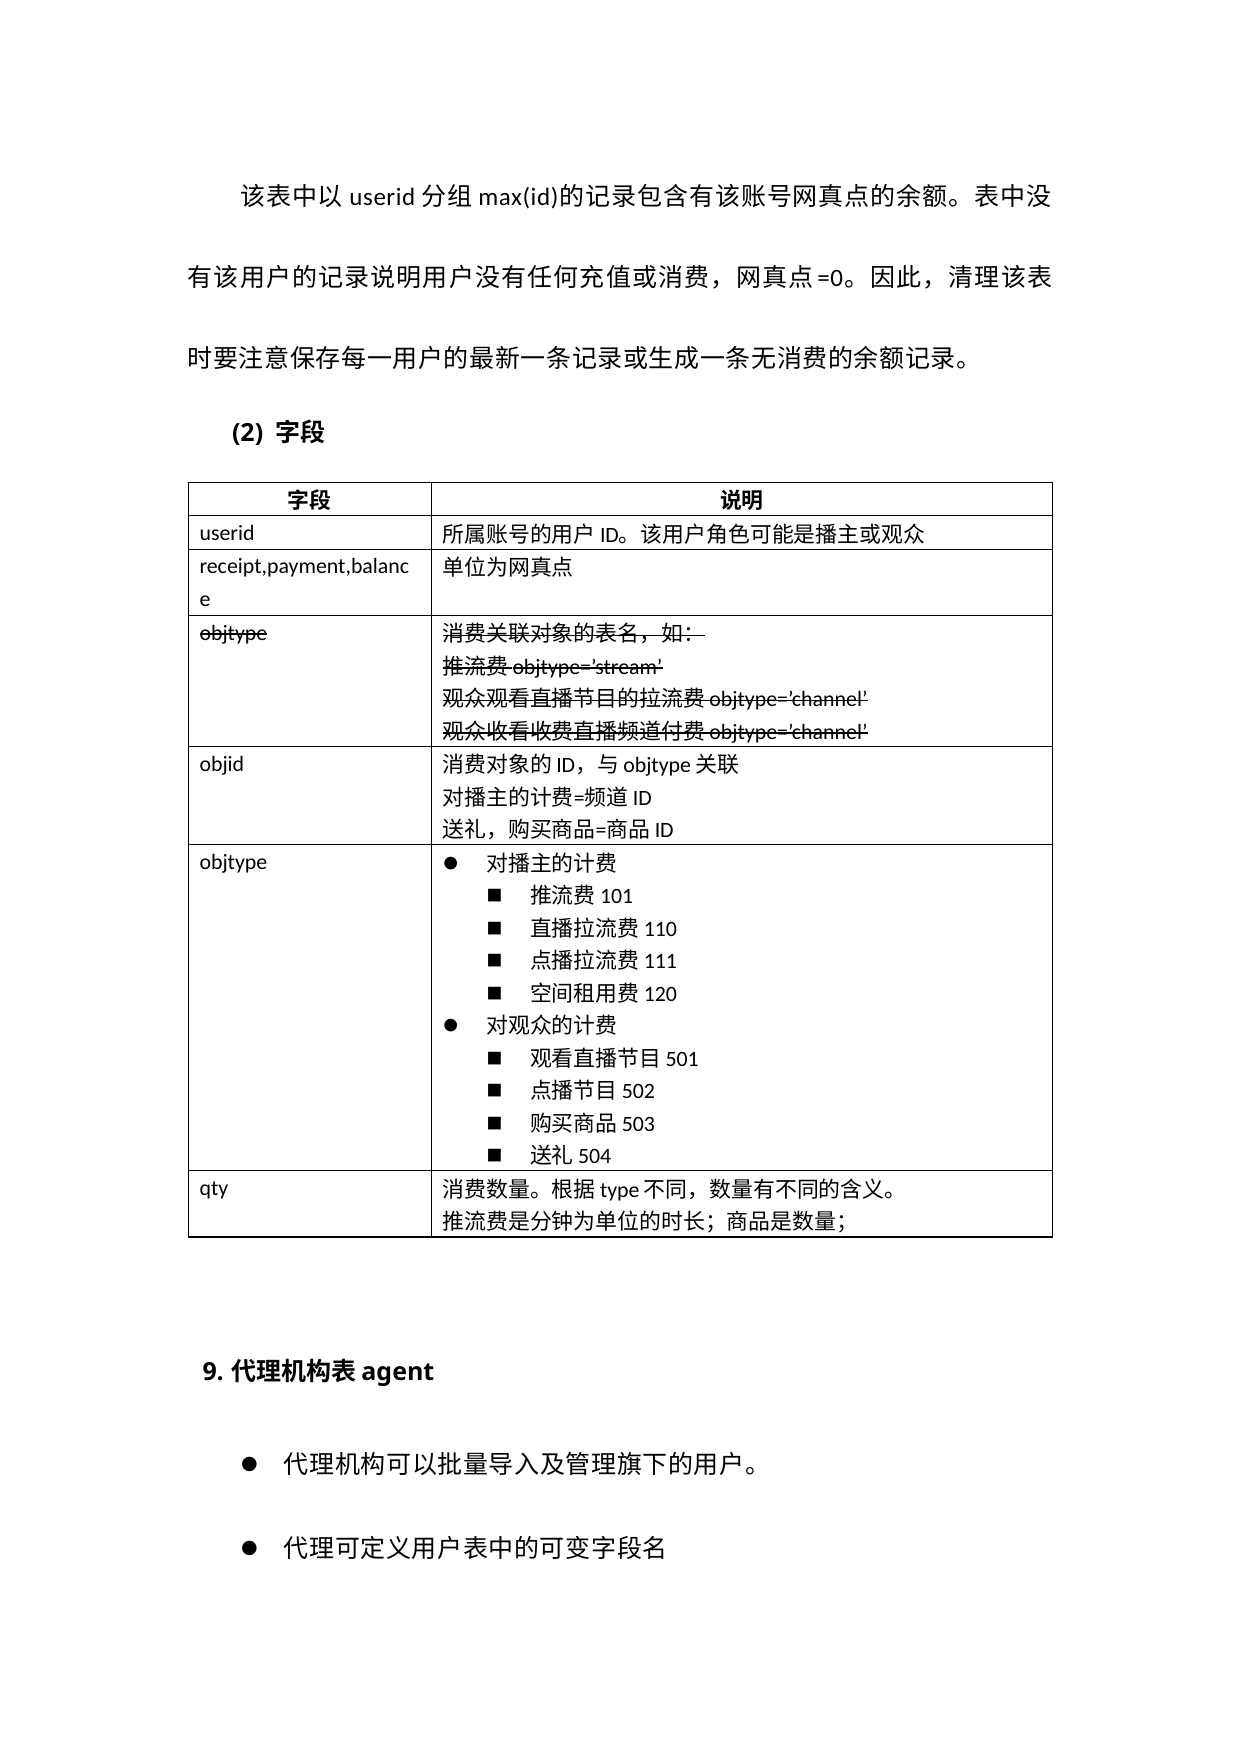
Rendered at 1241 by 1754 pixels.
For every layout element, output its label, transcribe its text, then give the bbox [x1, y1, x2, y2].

list 代理机构可以批量导入及管理旗下的用户。 [240, 1430, 1053, 1495]
table_header 字段 [189, 483, 431, 515]
table_cell objtype [189, 845, 431, 1170]
table_cell 单位为网真点 [432, 550, 1052, 615]
table_cell 对播主的计费 推流费101 直播拉流费110 点播拉流费111 空间租用费120 对观众的计费 观看直播节目501 点播节目502 购买商品503 送礼504 [432, 845, 1052, 1170]
table_cell 消费数量。根据type不同，数量有不同的含义。 推流费是分钟为单位的时长；商品是数量； [432, 1171, 1052, 1236]
table_cell 所属账号的用户ID。该用户角色可能是播主或观众 [432, 516, 1052, 549]
table_cell 消费关联对象的表名，如： 推流费objtype=’stream’ 观众观看直播节目的拉流费objtype=’channel’ 观众收看收费直播频道付费objtype=’channel’ [432, 616, 1052, 746]
table_cell objid [189, 747, 431, 844]
text 字段 [232, 398, 1053, 463]
text 该表中以userid分组max(id)的记录包含有该账号网真点的余额。表中没有该用户的记录说明用户没有任何充值或消费，网真点=0。因此，清理该表时要注意保存每一用户的最新一条记录或生成一条无消费的余额记录。 [187, 162, 1053, 389]
list 代理可定义用户表中的可变字段名 [240, 1514, 1053, 1579]
table_cell objtype [189, 616, 431, 746]
table_cell 消费对象的ID，与objtype关联 对播主的计费=频道ID 送礼，购买商品=商品ID [432, 747, 1052, 844]
text 代理机构表agent [202, 1337, 1053, 1402]
table_cell userid [189, 516, 431, 549]
table_header 说明 [432, 483, 1052, 515]
table_cell receipt,payment,balance [189, 550, 431, 615]
table_cell qty [189, 1171, 431, 1236]
